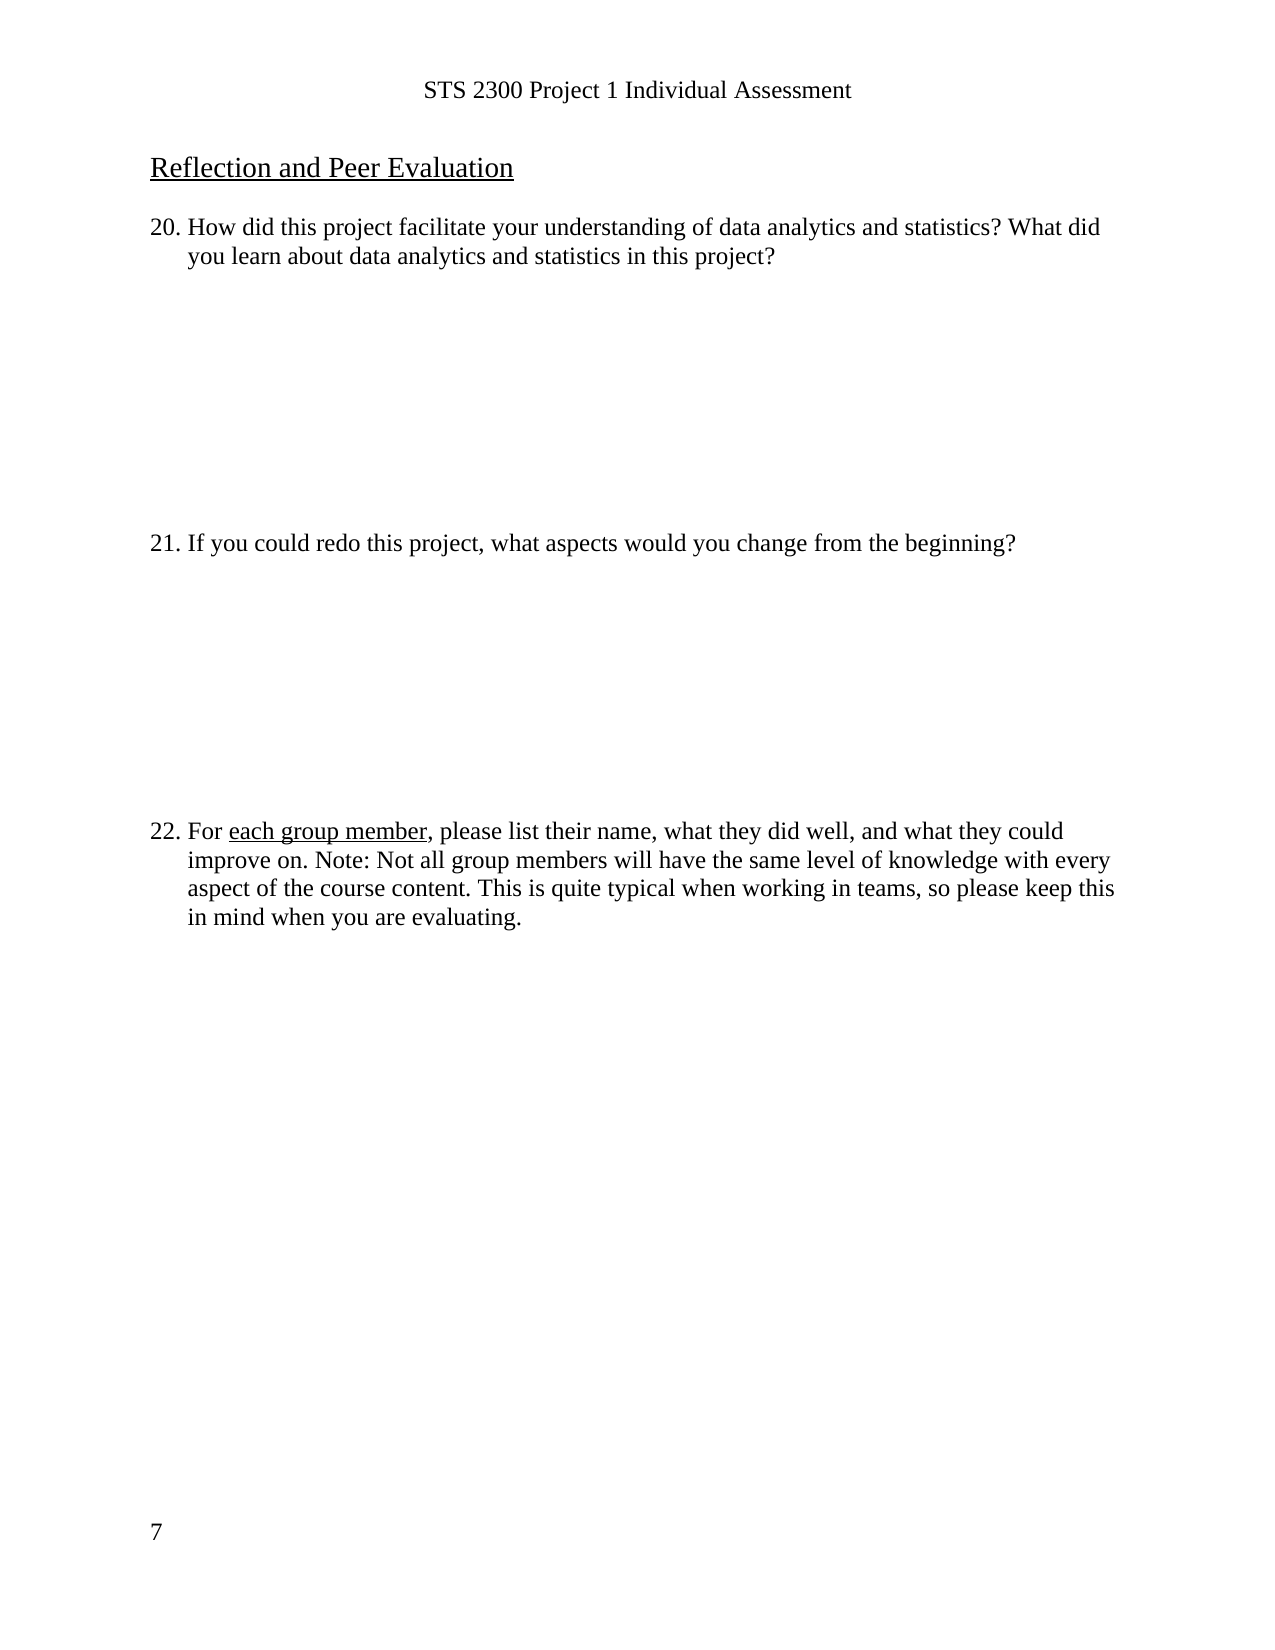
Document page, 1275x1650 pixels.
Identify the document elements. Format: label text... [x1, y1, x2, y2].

list How did this project facilitate your understanding of data analytics and statistics? What did you learn about data analytics and statistics in this project? [150, 212, 1125, 270]
list For each group member, please list their name, what they did well, and what they could improve on. Note: Not all group members will have the same level of knowledge with every aspect of the course content. This is quite typical when working in teams, so please keep this in mind when you are evaluating. [150, 816, 1125, 931]
list If you could redo this project, what aspects would you change from the beginning? [150, 528, 1125, 557]
subtitle Reflection and Peer Evaluation [150, 150, 1125, 183]
